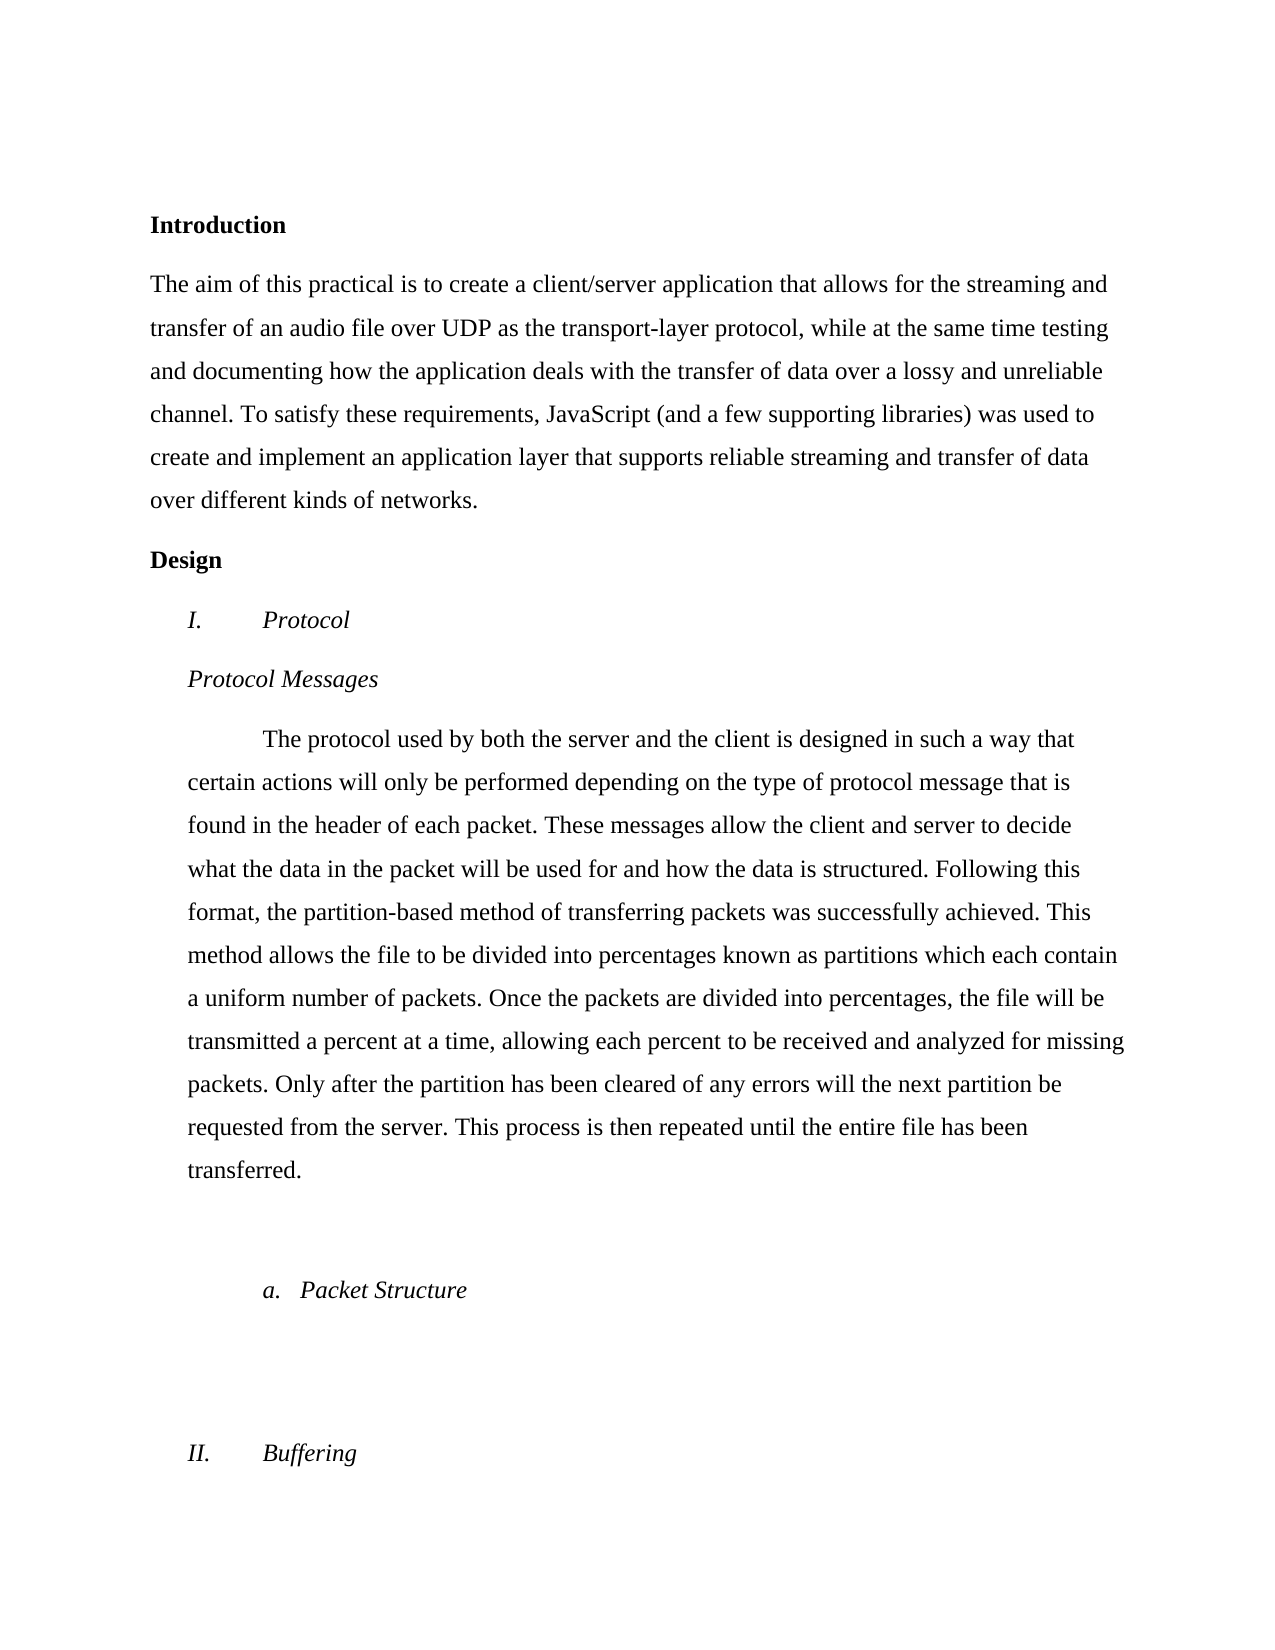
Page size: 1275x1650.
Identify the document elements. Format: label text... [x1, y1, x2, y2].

text The aim of this practical is to create a client/server application that allows for the streaming and transfer of an audio file over UDP as the transport-layer protocol, while at the same time testing and documenting how the application deals with the transfer of data over a lossy and unreliable channel. To satisfy these requirements, JavaScript (and a few supporting libraries) was used to create and implement an application layer that supports reliable streaming and transfer of data over different kinds of networks. [150, 269, 1125, 514]
list Packet Structure [262, 1275, 1125, 1304]
text Introduction [150, 210, 1125, 238]
text Protocol Messages [187, 664, 1125, 693]
text Design [150, 545, 1125, 574]
text The protocol used by both the server and the client is designed in such a way that certain actions will only be performed depending on the type of protocol message that is found in the header of each packet. These messages allow the client and server to decide what the data in the packet will be used for and how the data is structured. Following this format, the partition-based method of transferring packets was successfully achieved. This method allows the file to be divided into percentages known as partitions which each contain a uniform number of packets. Once the packets are divided into percentages, the file will be transmitted a percent at a time, allowing each percent to be received and analyzed for missing packets. Only after the partition has been cleared of any errors will the next partition be requested from the server. This process is then repeated until the entire file has been transferred. [187, 724, 1125, 1184]
list Protocol [187, 605, 1125, 633]
list Buffering [187, 1438, 1125, 1467]
